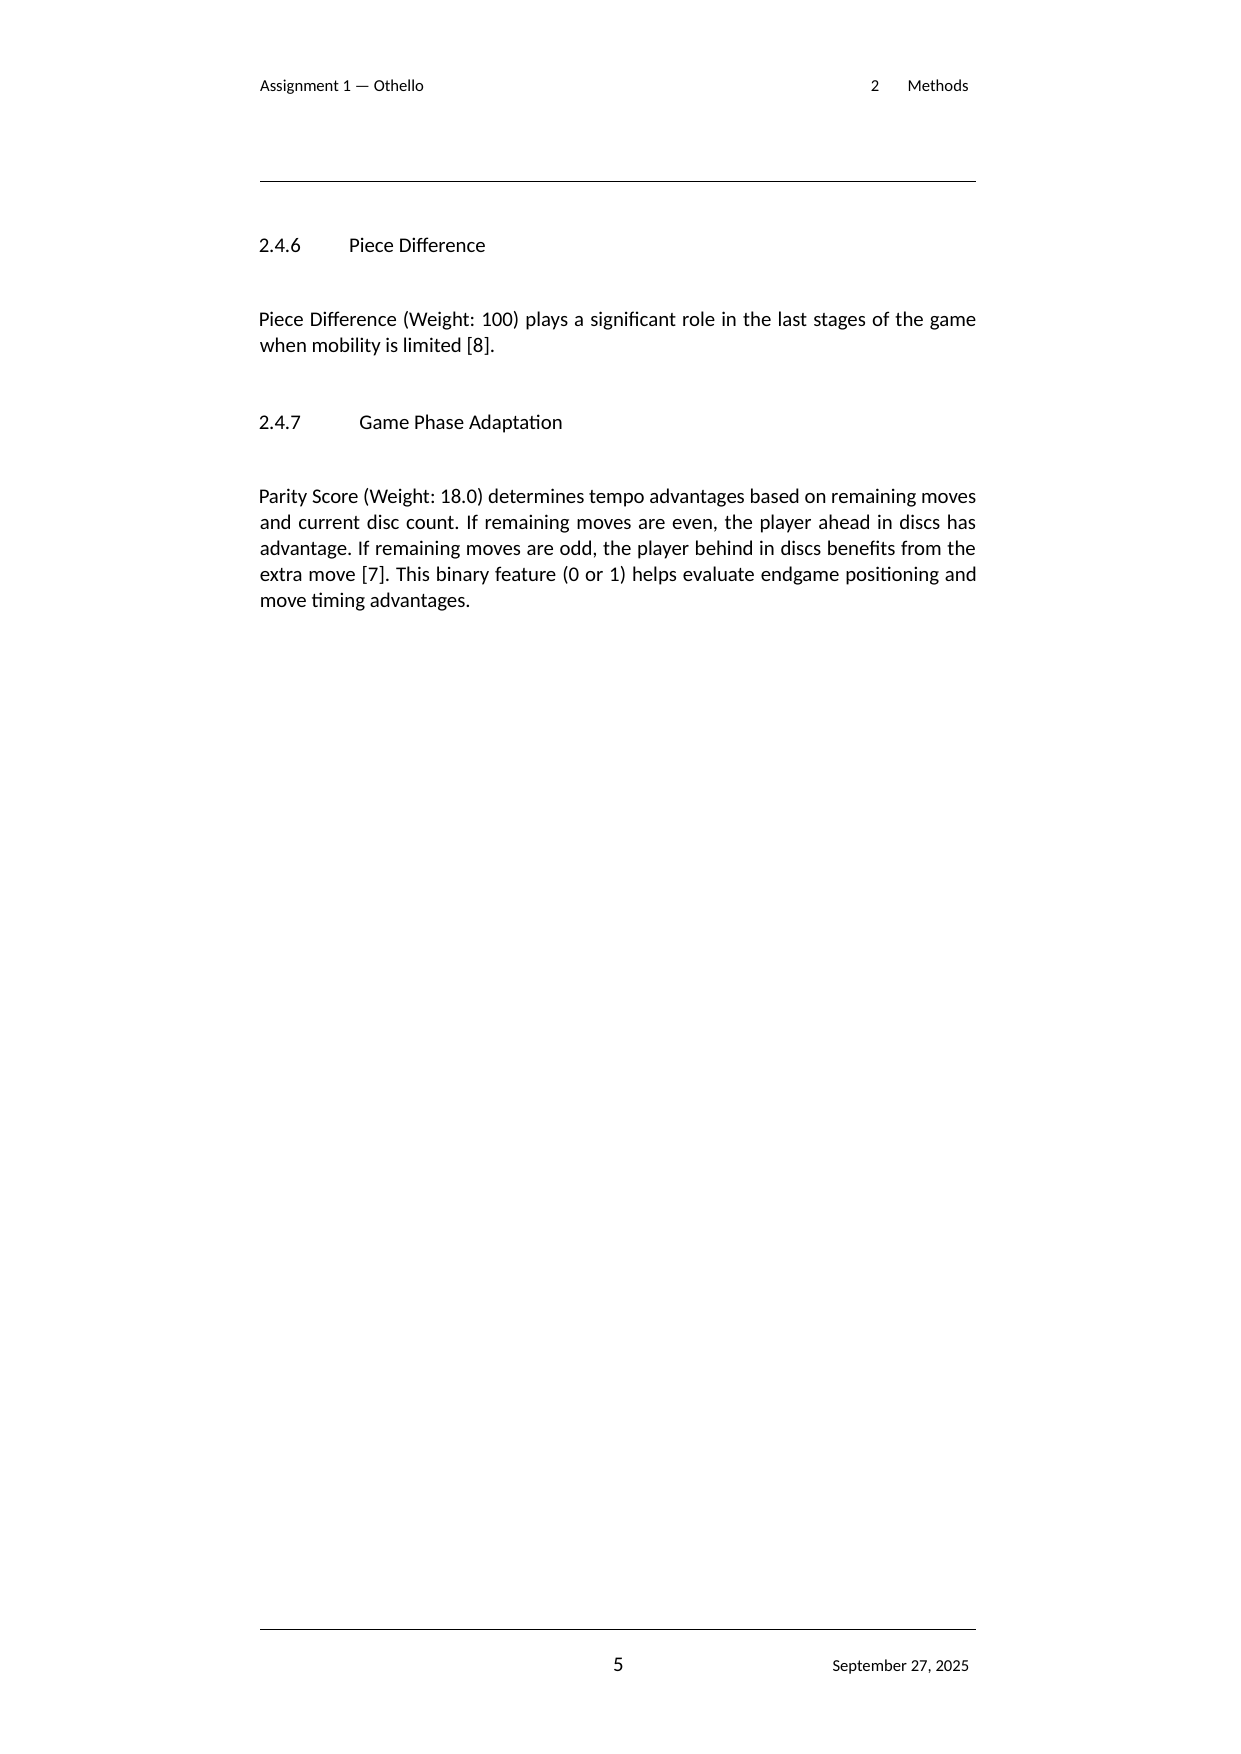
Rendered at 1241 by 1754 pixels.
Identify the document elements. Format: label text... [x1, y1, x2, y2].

text Parity Score (Weight: 18.0) determines tempo advantages based on remaining moves and current disc count. If remaining moves are even, the player ahead in discs has advantage. If remaining moves are odd, the player behind in discs benefits from the extra move [7]. This binary feature (0 or 1) helps evaluate endgame positioning and move timing advantages. [258, 483, 978, 613]
text 2.4.6 Piece Difference [258, 233, 1042, 258]
text 2.4.7 Game Phase Adaptation [258, 409, 1042, 435]
text Piece Difference (Weight: 100) plays a significant role in the last stages of the game when mobility is limited [8]. [258, 306, 978, 358]
